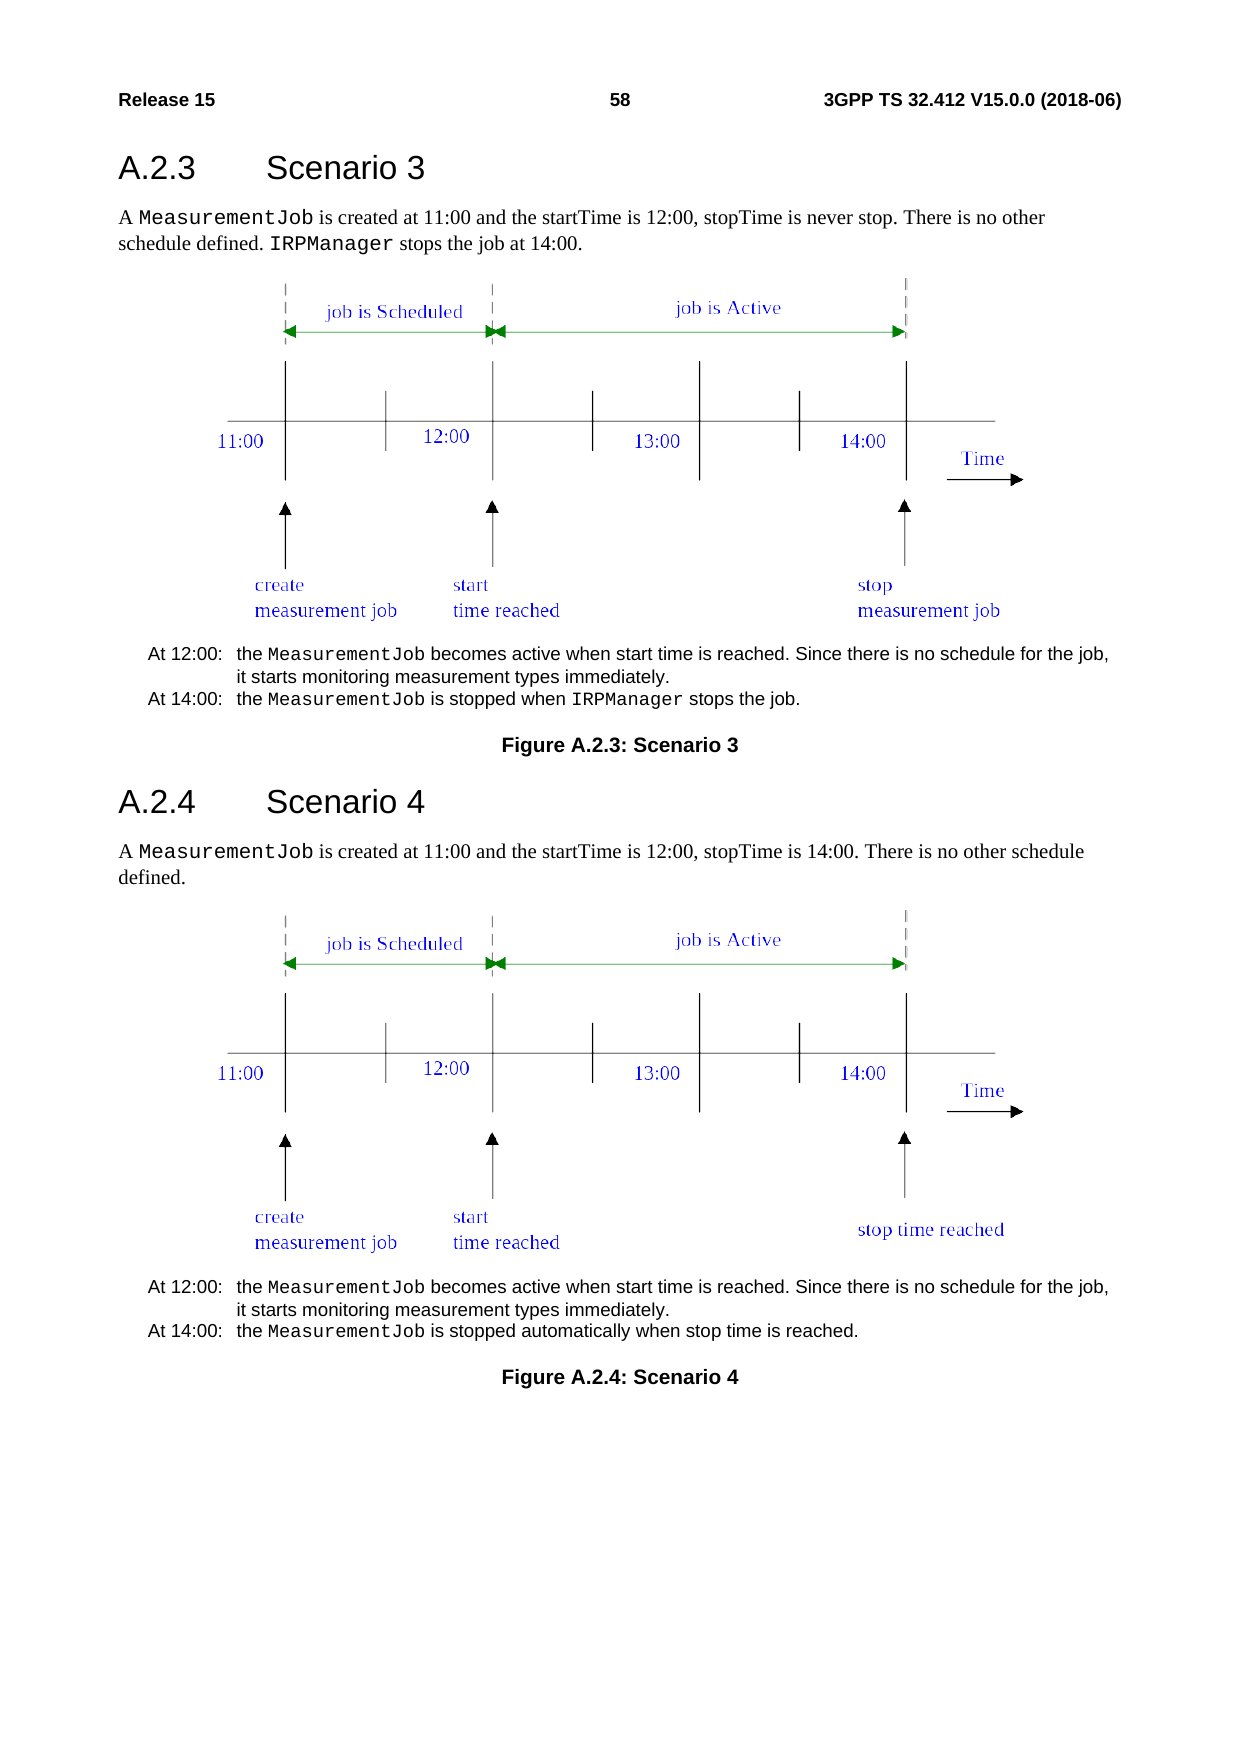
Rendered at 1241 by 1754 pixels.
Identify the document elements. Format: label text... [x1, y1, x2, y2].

text At 14:00: the MeasurementJob is stopped when IRPManager stops the job. [148, 688, 1122, 711]
subtitle A.2.4 Scenario 4 [118, 782, 1122, 820]
text Figure A.2.4: Scenario 4 [118, 1365, 1122, 1389]
text A MeasurementJob is created at 11:00 and the startTime is 12:00, stopTime is 14:00. There is no other schedule defined. [118, 839, 1122, 889]
text At 12:00: the MeasurementJob becomes active when start time is reached. Since there is no schedule for the job, it starts monitoring measurement types immediately. [148, 643, 1122, 688]
text A MeasurementJob is created at 11:00 and the startTime is 12:00, stopTime is never stop. There is no other schedule defined. IRPManager stops the job at 14:00. [118, 205, 1122, 256]
text At 12:00: the MeasurementJob becomes active when start time is reached. Since there is no schedule for the job, it starts monitoring measurement types immediately. [148, 1275, 1122, 1320]
subtitle A.2.3 Scenario 3 [118, 148, 1122, 186]
text Figure A.2.3: Scenario 3 [118, 733, 1122, 757]
text At 14:00: the MeasurementJob is stopped automatically when stop time is reached. [148, 1320, 1122, 1343]
